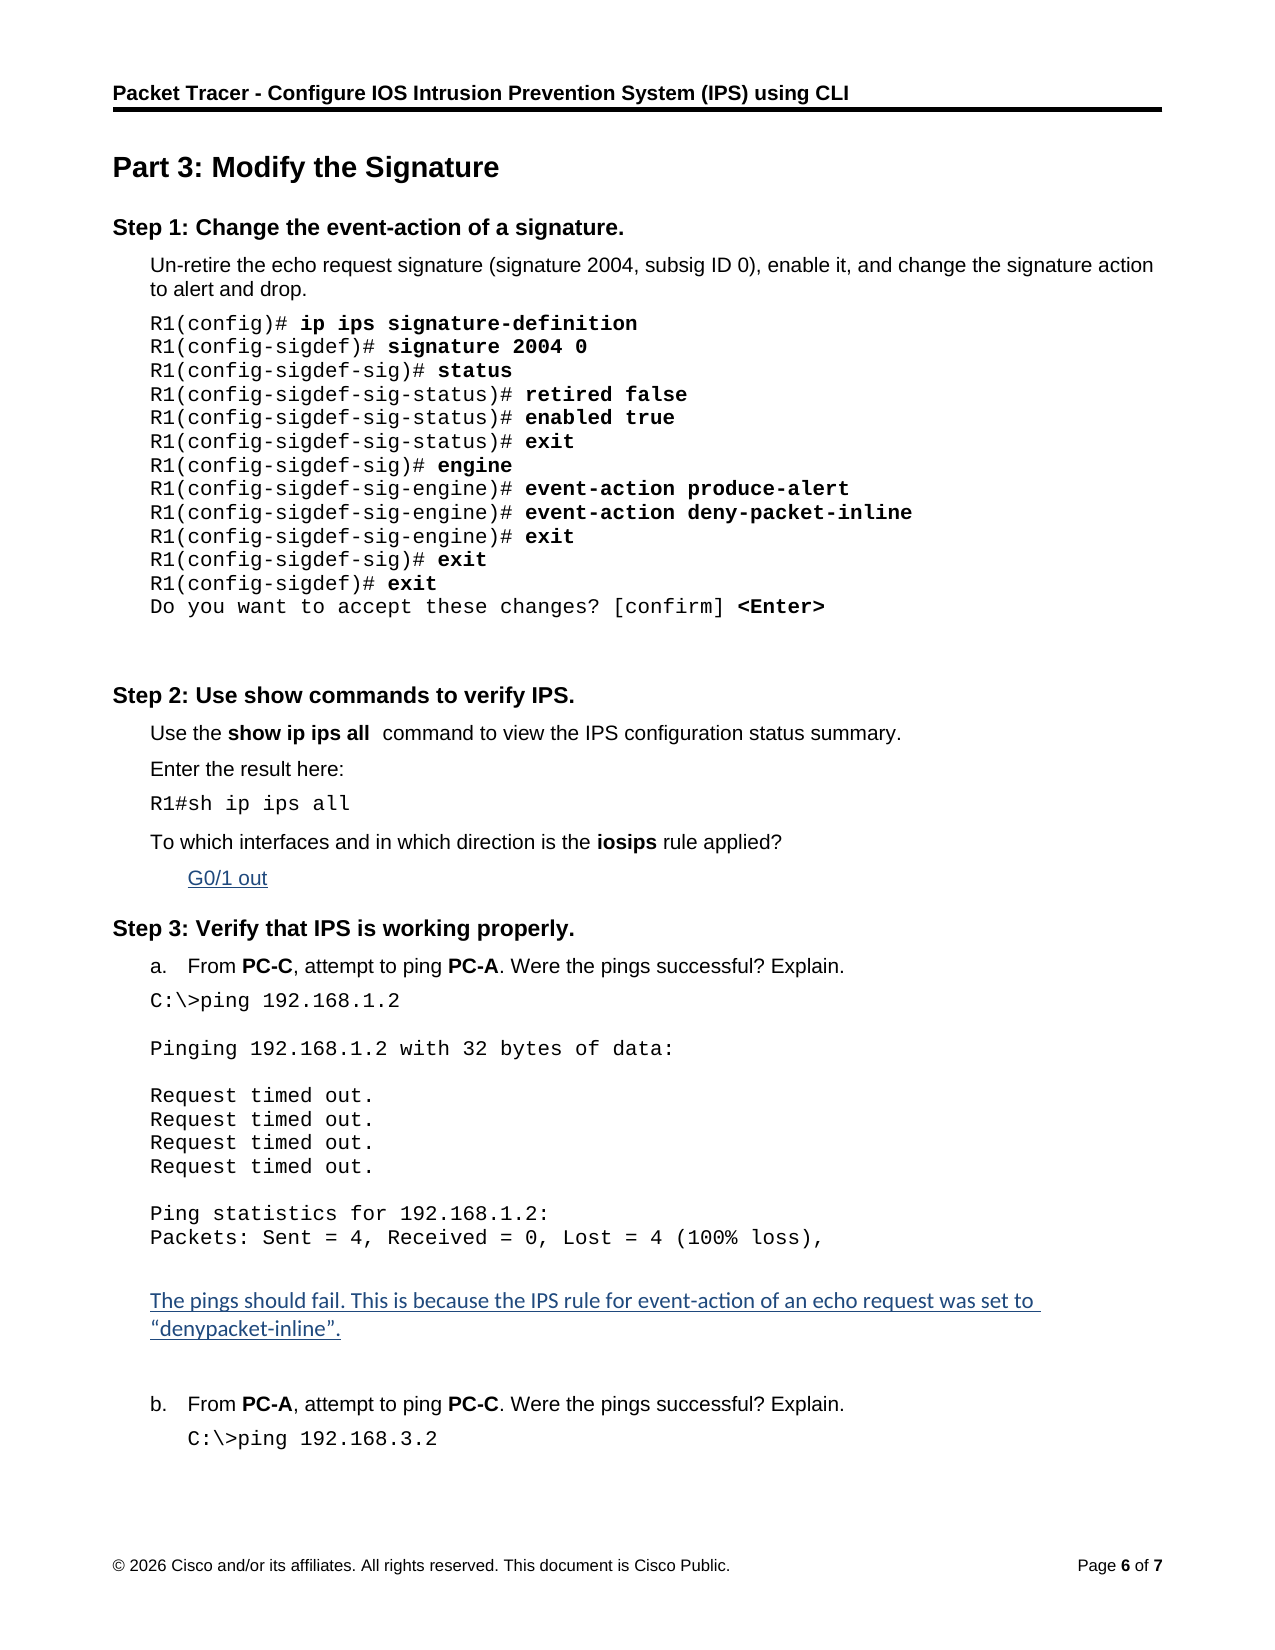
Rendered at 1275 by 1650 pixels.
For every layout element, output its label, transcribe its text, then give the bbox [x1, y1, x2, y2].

text C:\>ping 192.168.3.2 [187, 1428, 1162, 1452]
text To which interfaces and in which direction is the iosips rule applied? [150, 829, 1162, 853]
text From PC-A, attempt to ping PC-C. Were the pings successful? Explain. [150, 1392, 1162, 1416]
text Request timed out. [150, 1085, 1162, 1108]
text R1(config-sigdef)# signature 2004 0 [150, 336, 1162, 360]
text Un-retire the echo request signature (signature 2004, subsig ID 0), enable it, and change the signature action to alert and drop. [150, 252, 1162, 300]
text R1(config-sigdef-sig)# engine [150, 455, 1162, 478]
text R1(config-sigdef-sig-status)# retired false [150, 384, 1162, 407]
text From PC-C, attempt to ping PC-A. Were the pings successful? Explain. [150, 954, 1162, 978]
text The pings should fail. This is because the IPS rule for event-action of an echo request was set to “denypacket-inline”. [150, 1263, 1162, 1343]
text Pinging 192.168.1.2 with 32 bytes of data: [150, 1038, 1162, 1061]
text R1(config-sigdef-sig-engine)# event-action produce-alert [150, 478, 1162, 502]
text R1(config)# ip ips signature-definition [150, 313, 1162, 336]
text R1(config-sigdef-sig)# exit [150, 549, 1162, 573]
text R1#sh ip ips all [150, 793, 1162, 817]
text R1(config-sigdef-sig-engine)# event-action deny-packet-inline [150, 502, 1162, 526]
text R1(config-sigdef-sig-engine)# exit [150, 526, 1162, 549]
text Ping statistics for 192.168.1.2: [150, 1203, 1162, 1227]
text Enter the result here: [150, 757, 1162, 781]
text Use the show ip ips all command to view the IPS configuration status summary. [150, 721, 1162, 744]
text C:\>ping 192.168.1.2 [150, 990, 1162, 1014]
text Modify the Signature [112, 150, 1162, 183]
text Verify that IPS is working properly. [112, 915, 1162, 941]
text R1(config-sigdef)# exit [150, 573, 1162, 597]
text Do you want to accept these changes? [confirm] <Enter> [150, 597, 1162, 620]
text R1(config-sigdef-sig-status)# enabled true [150, 407, 1162, 431]
text G0/1 out [187, 866, 1162, 890]
text Use show commands to verify IPS. [112, 682, 1162, 708]
text R1(config-sigdef-sig)# status [150, 360, 1162, 384]
text Packets: Sent = 4, Received = 0, Lost = 4 (100% loss), [150, 1227, 1162, 1250]
text Request timed out. [150, 1156, 1162, 1179]
text R1(config-sigdef-sig-status)# exit [150, 431, 1162, 455]
text Request timed out. [150, 1132, 1162, 1156]
text Request timed out. [150, 1108, 1162, 1132]
text Change the event-action of a signature. [112, 213, 1162, 240]
